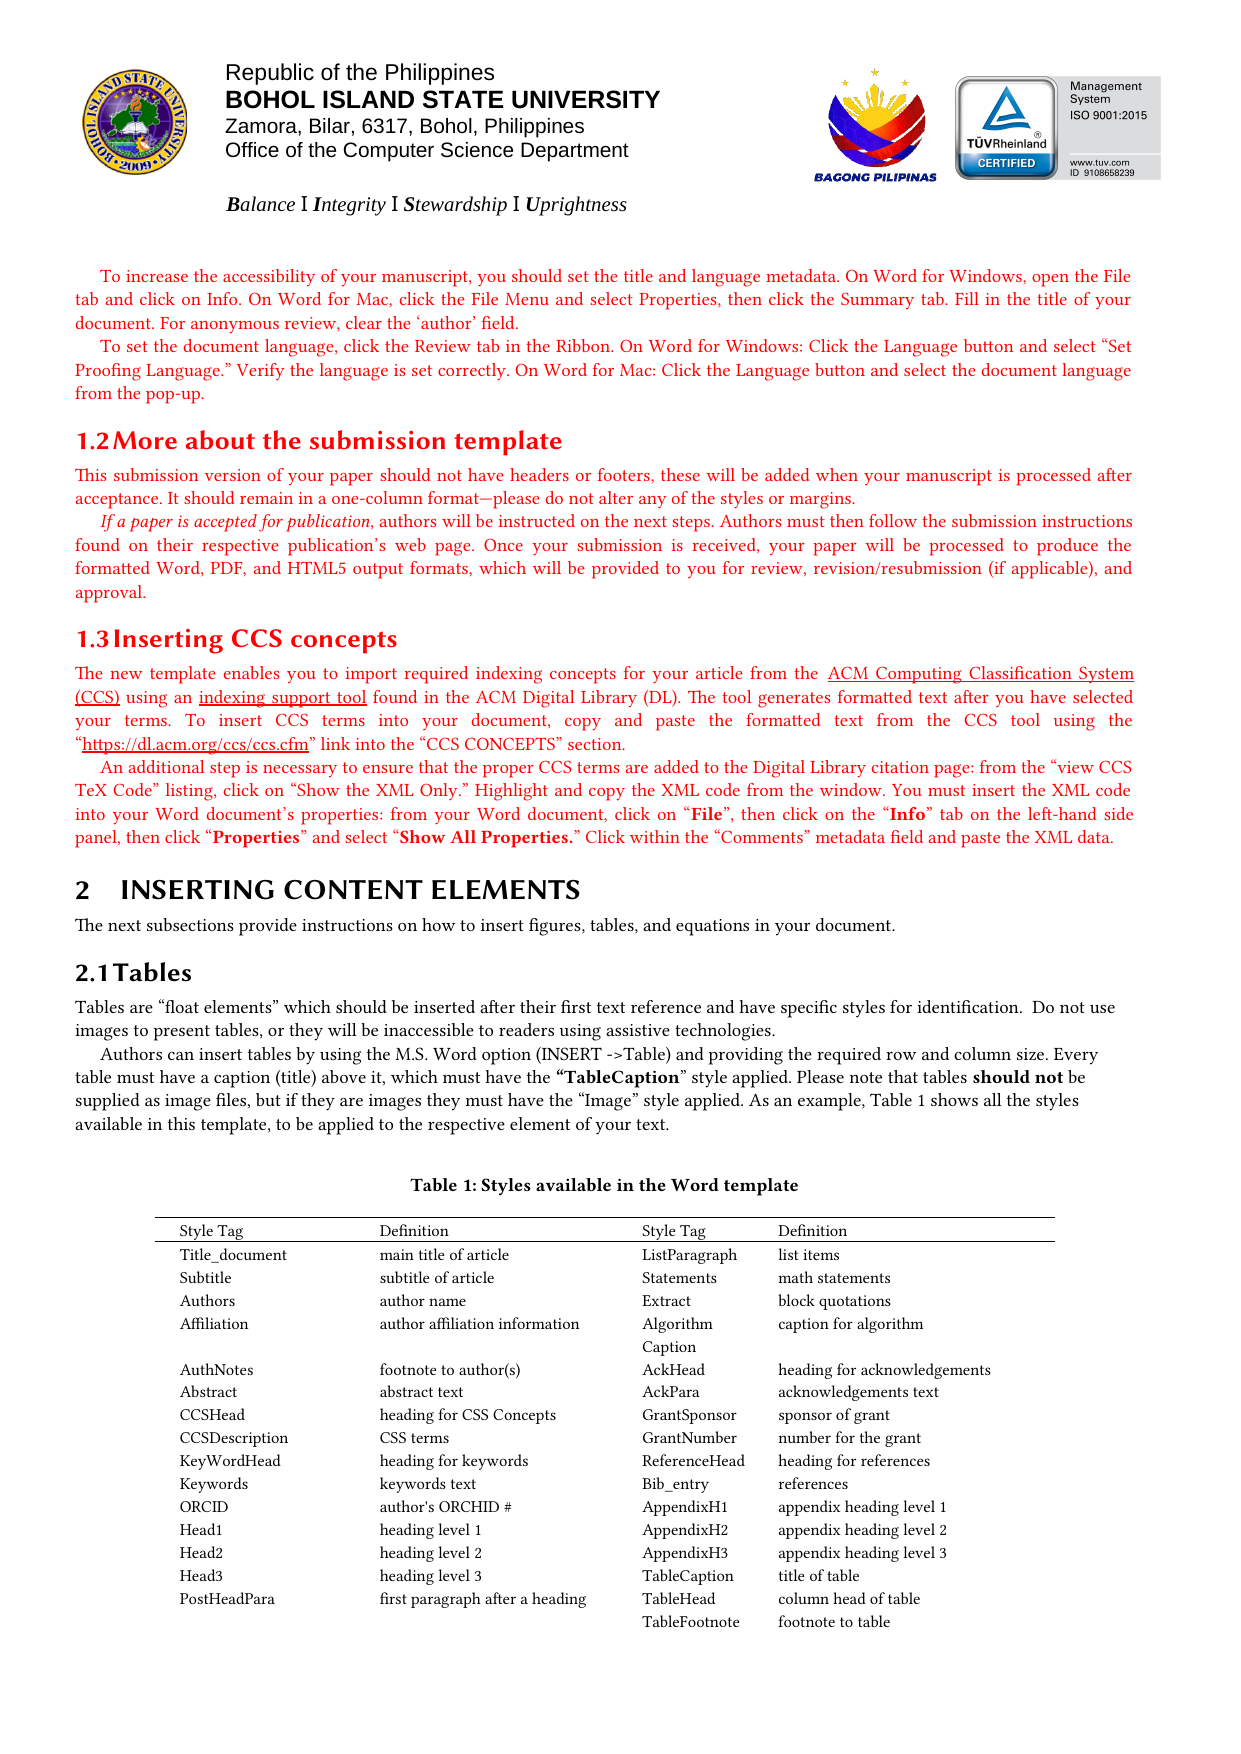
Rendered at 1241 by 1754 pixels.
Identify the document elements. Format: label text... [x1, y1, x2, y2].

table_cell appendix heading level 3 [778, 1540, 1055, 1562]
table_cell AuthNotes [155, 1356, 379, 1379]
table_cell ListParagraph [642, 1242, 778, 1264]
table_cell Subtitle [155, 1265, 379, 1287]
picture [813, 67, 937, 182]
table_cell Head1 [155, 1517, 379, 1539]
text The new template enables you to import required indexing concepts for your article from the ACM Computing Classification System (CCS) using an indexing support tool found in the ACM Digital Library (DL). The tool generates formatted text after you have selected your terms. To insert CCS terms into your document, copy and paste the formatted text from the CCS tool using the “https://dl.acm.org/ccs/ccs.cfm” link into the “CCS CONCEPTS” section. [75, 663, 1134, 754]
table_cell CCSDescription [155, 1425, 379, 1448]
text More about the submission template [75, 425, 1134, 456]
table_cell heading level 3 [380, 1563, 642, 1585]
table_cell acknowledgements text [778, 1379, 1055, 1402]
table_cell footnote to author(s) [380, 1356, 642, 1379]
text This submission version of your paper should not have headers or footers, these will be added when your manuscript is processed after acceptance. It should remain in a one-column format—please do not alter any of the styles or margins. [75, 464, 1134, 509]
table_cell ORCID [155, 1494, 379, 1517]
table_cell Head3 [155, 1563, 379, 1585]
table_cell CSS terms [380, 1425, 642, 1448]
table_cell caption for algorithm [778, 1310, 1055, 1356]
text To set the document language, click the Review tab in the Ribbon. On Word for Windows: Click the Language button and select “Set Proofing Language.” Verify the language is set correctly. On Word for Mac: Click the Language button and select the document language from the pop-up. [75, 336, 1134, 404]
table_cell GrantSponsor [642, 1402, 778, 1425]
table_cell Authors [155, 1288, 379, 1310]
table_cell heading level 1 [380, 1517, 642, 1539]
text Tables [75, 957, 1134, 988]
table_cell Title_document [155, 1242, 379, 1264]
table_cell first paragraph after a heading [380, 1585, 642, 1631]
table_cell Head2 [155, 1540, 379, 1562]
text If a paper is accepted for publication, authors will be instructed on the next steps. Authors must then follow the submission instructions found on their respective publication’s web page. Once your submission is received, your paper will be processed to produce the formatted Word, PDF, and HTML5 output formats, which will be provided to you for review, revision/resubmission (if applicable), and approval. [75, 511, 1134, 603]
table_cell abstract text [380, 1379, 642, 1402]
table_header Style Tag [642, 1218, 778, 1241]
table_cell math statements [778, 1265, 1055, 1287]
table_cell heading for CSS Concepts [380, 1402, 642, 1425]
table_cell GrantNumber [642, 1425, 778, 1448]
table_cell Statements [642, 1265, 778, 1287]
table_cell TableHead TableFootnote [642, 1585, 778, 1631]
text Inserting CCS concepts [75, 623, 1134, 654]
table_cell Bib_entry [642, 1471, 778, 1494]
text Table 1: Styles available in the Word template [75, 1174, 1134, 1196]
table_cell list items [778, 1242, 1055, 1264]
text An additional step is necessary to ensure that the proper CCS terms are added to the Digital Library citation page: from the “view CCS TeX Code” listing, click on “Show the XML Only.” Highlight and copy the XML code from the window. You must insert the XML code into your Word document’s properties: from your Word document, click on “File”, then click on the “Info” tab on the left-hand side panel, then click “Properties” and select “Show All Properties.” Click within the “Comments” metadata field and paste the XML data. [75, 757, 1134, 848]
table_cell author name [380, 1288, 642, 1310]
table_cell column head of table footnote to table [778, 1585, 1055, 1631]
table_cell Keywords [155, 1471, 379, 1494]
table_cell heading for acknowledgements [778, 1356, 1055, 1379]
text Authors can insert tables by using the M.S. Word option (INSERT ->Table) and providing the required row and column size. Every table must have a caption (title) above it, which must have the “TableCaption” style applied. Please note that tables should not be supplied as image files, but if they are images they must have the “Image” style applied. As an example, Table 1 shows all the styles available in this template, to be applied to the respective element of your text. [75, 1043, 1134, 1135]
table_cell title of table [778, 1563, 1055, 1585]
table_cell AppendixH1 [642, 1494, 778, 1517]
table_cell Abstract [155, 1379, 379, 1402]
table_cell CCSHead [155, 1402, 379, 1425]
table_cell Algorithm Caption [642, 1310, 778, 1356]
picture [82, 69, 188, 175]
picture [954, 75, 1162, 181]
table_cell TableCaption [642, 1563, 778, 1585]
table_cell sponsor of grant [778, 1402, 1055, 1425]
table_cell AckPara [642, 1379, 778, 1402]
text Tables are “float elements” which should be inserted after their first text reference and have specific styles for identification. Do not use images to present tables, or they will be inaccessible to readers using assistive technologies. [75, 996, 1134, 1041]
table_cell AppendixH3 [642, 1540, 778, 1562]
table_cell block quotations [778, 1288, 1055, 1310]
table_cell PostHeadPara [155, 1585, 379, 1631]
table_cell ReferenceHead [642, 1448, 778, 1471]
text INSERTING CONTENT ELEMENTS [75, 873, 1134, 906]
table_cell AckHead [642, 1356, 778, 1379]
table_cell author affiliation information [380, 1310, 642, 1356]
text To increase the accessibility of your manuscript, you should set the title and language metadata. On Word for Windows, open the File tab and click on Info. On Word for Mac, click the File Menu and select Properties, then click the Summary tab. Fill in the title of your document. For anonymous review, clear the ‘author’ field. [75, 266, 1134, 334]
table_cell heading level 2 [380, 1540, 642, 1562]
table_cell appendix heading level 2 [778, 1517, 1055, 1539]
table_cell keywords text [380, 1471, 642, 1494]
table_cell number for the grant [778, 1425, 1055, 1448]
table_cell heading for references [778, 1448, 1055, 1471]
table_cell appendix heading level 1 [778, 1494, 1055, 1517]
table_header Style Tag [155, 1218, 379, 1241]
table_cell KeyWordHead [155, 1448, 379, 1471]
table_cell AppendixH2 [642, 1517, 778, 1539]
table_cell author's ORCHID # [380, 1494, 642, 1517]
text The next subsections provide instructions on how to insert figures, tables, and equations in your document. [75, 915, 1134, 936]
table_header Definition [778, 1218, 1055, 1241]
table_cell references [778, 1471, 1055, 1494]
table_cell Extract [642, 1288, 778, 1310]
table_cell subtitle of article [380, 1265, 642, 1287]
table_header Definition [380, 1218, 642, 1241]
table_cell main title of article [380, 1242, 642, 1264]
table_cell Affiliation [155, 1310, 379, 1356]
table_cell heading for keywords [380, 1448, 642, 1471]
